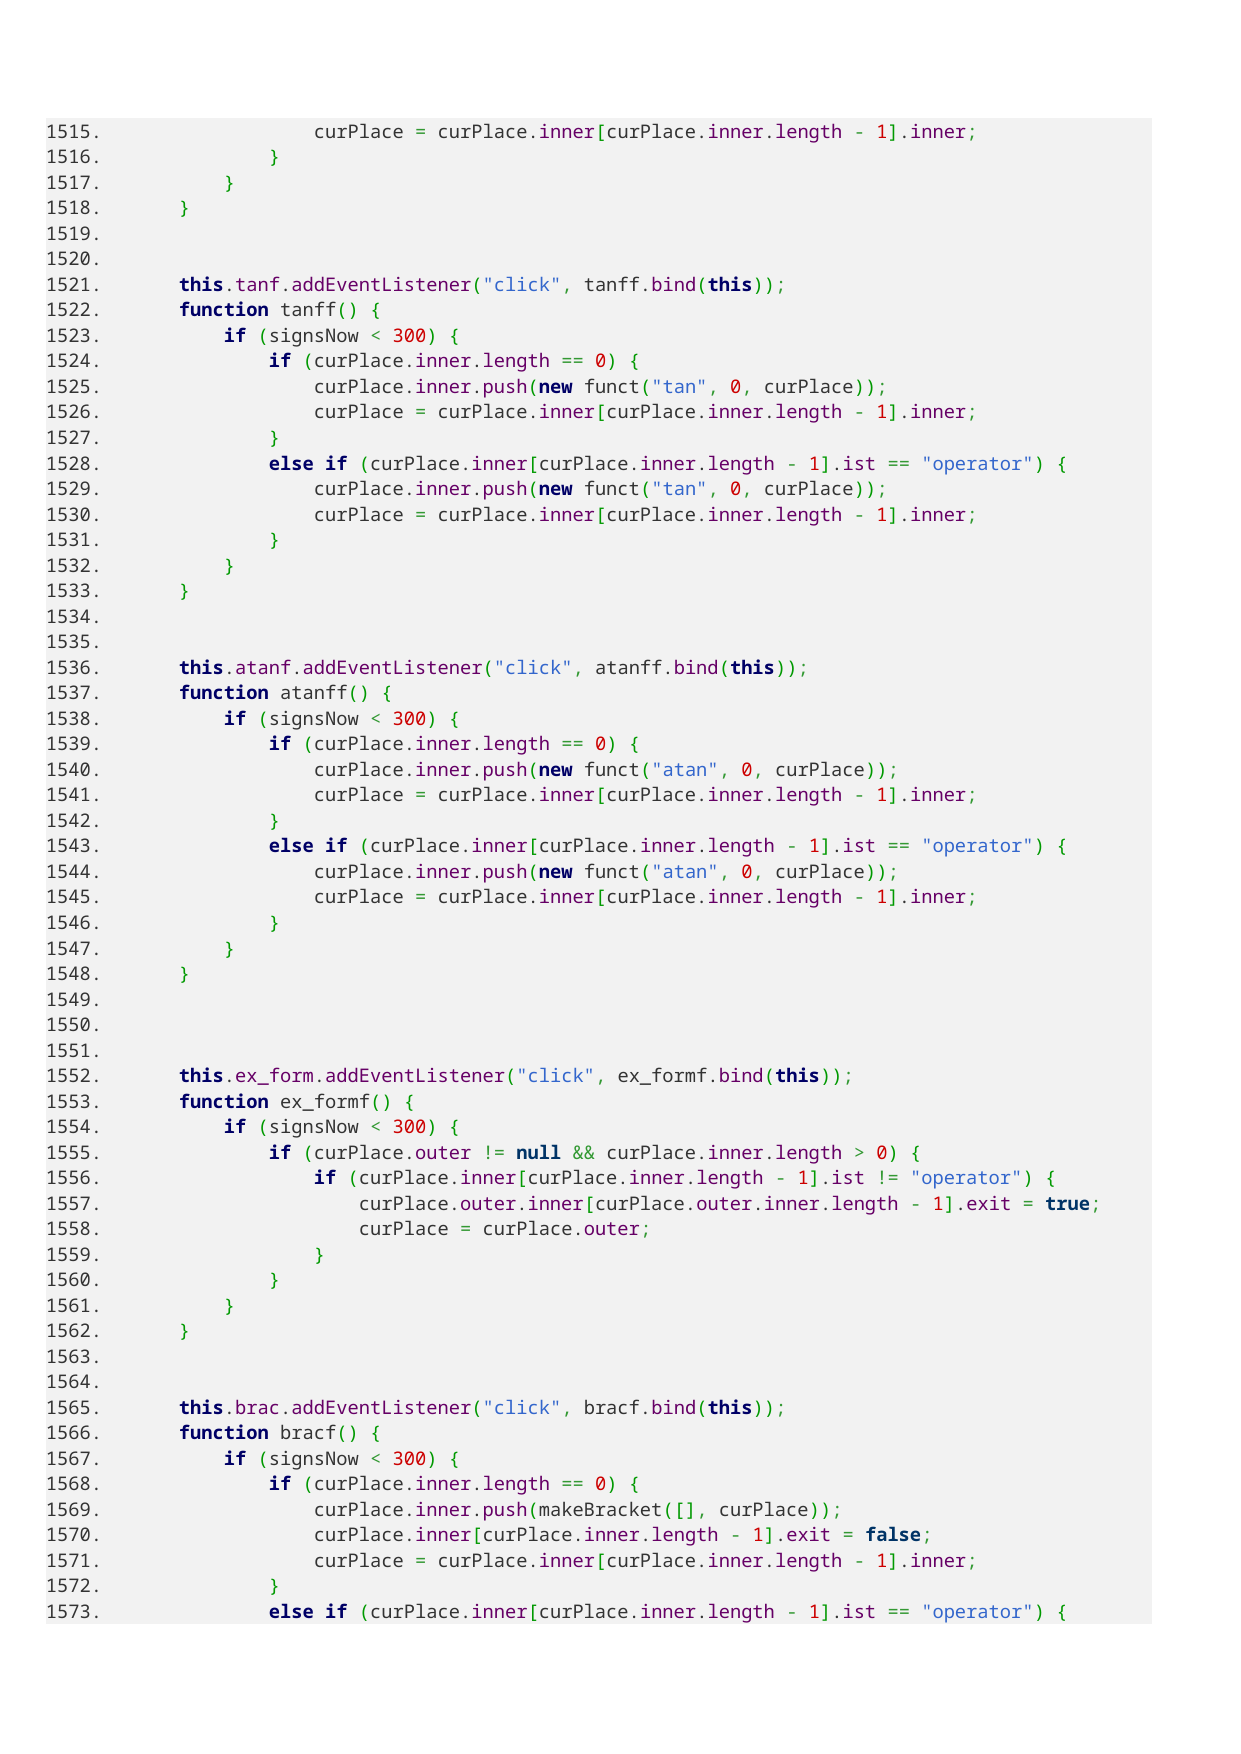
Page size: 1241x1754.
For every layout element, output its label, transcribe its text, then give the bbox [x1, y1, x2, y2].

list function atanff() { [46, 679, 1152, 705]
list curPlace.inner.push(new funct("tan", 0, curPlace)); [46, 373, 1152, 399]
list this.brac.addEventListener("click", bracf.bind(this)); [46, 1394, 1152, 1420]
list if (signsNow < 300) { [46, 1113, 1152, 1139]
list curPlace.inner.push(new funct("tan", 0, curPlace)); [46, 475, 1152, 501]
list if (signsNow < 300) { [46, 705, 1152, 731]
list if (signsNow < 300) { [46, 1445, 1152, 1471]
list } [46, 424, 1152, 450]
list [46, 1522, 1152, 1547]
list this.atanf.addEventListener("click", atanff.bind(this)); [46, 654, 1152, 679]
list curPlace.inner.push(new funct("atan", 0, curPlace)); [46, 858, 1152, 884]
list if (curPlace.inner.length == 0) { [46, 731, 1152, 756]
list } [46, 1318, 1152, 1343]
list if (curPlace.outer != null && curPlace.inner.length > 0) { [46, 1139, 1152, 1164]
list if (curPlace.inner.length == 0) { [46, 348, 1152, 373]
list else if (curPlace.inner[curPlace.inner.length - 1].ist == "operator") { [46, 833, 1152, 858]
list if (curPlace.inner.length == 0) { [46, 1471, 1152, 1496]
list this.tanf.addEventListener("click", tanff.bind(this)); [46, 271, 1152, 297]
list curPlace = curPlace.inner[curPlace.inner.length - 1].inner; [46, 782, 1152, 807]
list } [46, 807, 1152, 833]
list } [46, 526, 1152, 552]
list } [46, 1573, 1152, 1598]
list else if (curPlace.inner[curPlace.inner.length - 1].ist == "operator") { [46, 1598, 1152, 1624]
list if (signsNow < 300) { [46, 322, 1152, 348]
list function tanff() { [46, 297, 1152, 322]
list } [46, 1241, 1152, 1267]
list } [46, 577, 1152, 603]
list this.ex_form.addEventListener("click", ex_formf.bind(this)); [46, 1062, 1152, 1088]
list } [46, 935, 1152, 960]
list } [46, 552, 1152, 577]
list } [46, 1267, 1152, 1292]
list function bracf() { [46, 1420, 1152, 1445]
list curPlace.outer.inner[curPlace.outer.inner.length - 1].exit = true; [46, 1190, 1152, 1216]
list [46, 118, 1152, 144]
list } [46, 169, 1152, 195]
list curPlace.inner.push(new funct("atan", 0, curPlace)); [46, 756, 1152, 782]
list } [46, 960, 1152, 986]
list curPlace.inner.push(makeBracket([], curPlace)); [46, 1496, 1152, 1522]
list function ex_formf() { [46, 1088, 1152, 1113]
list curPlace = curPlace.inner[curPlace.inner.length - 1].inner; [46, 399, 1152, 424]
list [46, 1547, 1152, 1573]
list curPlace = curPlace.outer; [46, 1216, 1152, 1241]
list } [46, 909, 1152, 935]
list curPlace = curPlace.inner[curPlace.inner.length - 1].inner; [46, 884, 1152, 909]
list else if (curPlace.inner[curPlace.inner.length - 1].ist == "operator") { [46, 450, 1152, 475]
list curPlace = curPlace.inner[curPlace.inner.length - 1].inner; [46, 501, 1152, 526]
list } [46, 144, 1152, 169]
list if (curPlace.inner[curPlace.inner.length - 1].ist != "operator") { [46, 1164, 1152, 1190]
list } [46, 1292, 1152, 1318]
list } [46, 195, 1152, 220]
